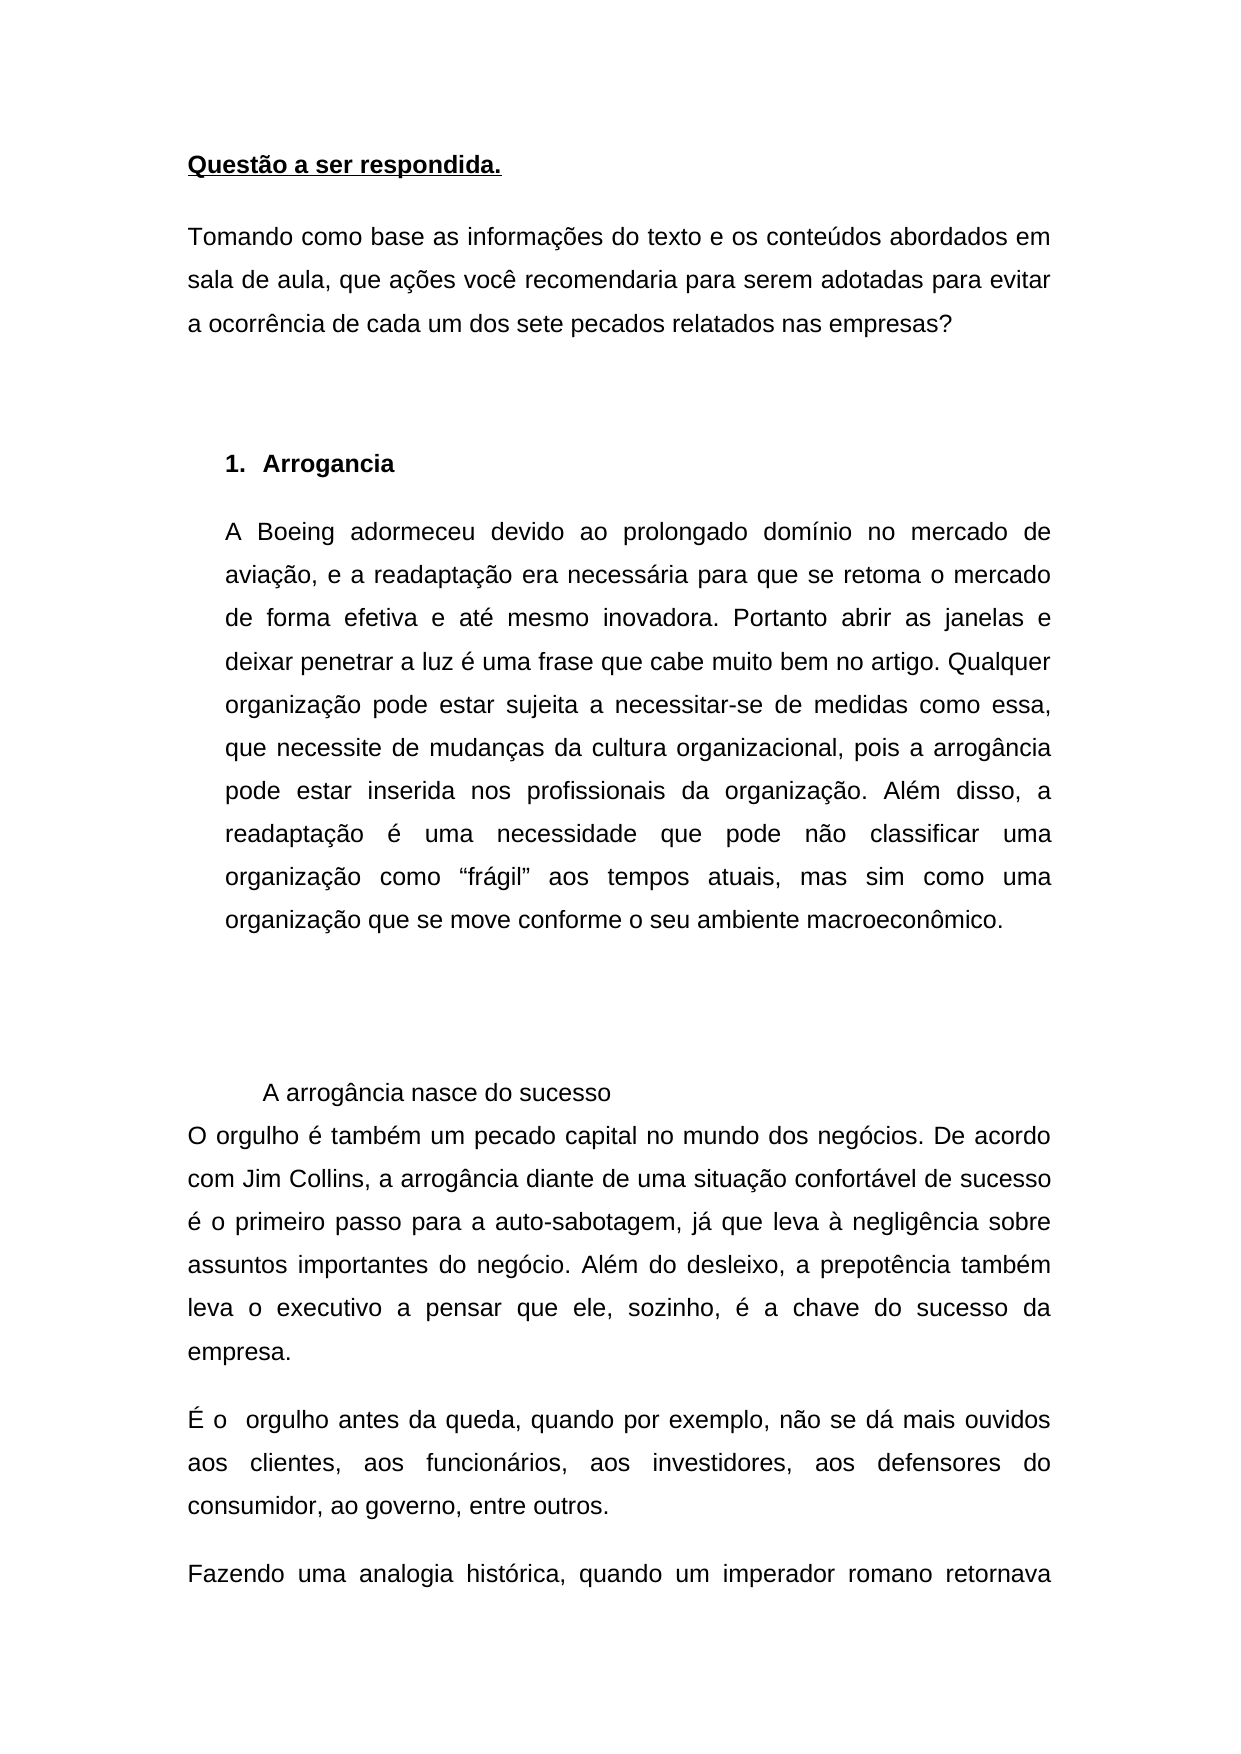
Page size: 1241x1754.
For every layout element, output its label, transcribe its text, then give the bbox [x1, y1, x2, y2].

text Questão a ser respondida. [187, 150, 1053, 179]
text Tomando como base as informações do texto e os conteúdos abordados em sala de aula, que ações você recomendaria para serem adotadas para evitar a ocorrência de cada um dos sete pecados relatados nas empresas? [187, 222, 1053, 337]
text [187, 1559, 1053, 1588]
text É o orgulho antes da queda, quando por exemplo, não se dá mais ouvidos aos clientes, aos funcionários, aos investidores, aos defensores do consumidor, ao governo, entre outros. [187, 1404, 1053, 1519]
text O orgulho é também um pecado capital no mundo dos negócios. De acordo com Jim Collins, a arrogância diante de uma situação confortável de sucesso é o primeiro passo para a auto-sabotagem, já que leva à negligência sobre assuntos importantes do negócio. Além do desleixo, a prepotência também leva o executivo a pensar que ele, sozinho, é a chave do sucesso da empresa. [187, 1121, 1053, 1365]
text A arrogância nasce do sucesso [262, 1078, 1053, 1106]
list Arrogancia [225, 449, 1053, 478]
text A Boeing adormeceu devido ao prolongado domínio no mercado de aviação, e a readaptação era necessária para que se retoma o mercado de forma efetiva e até mesmo inovadora. Portanto abrir as janelas e deixar penetrar a luz é uma frase que cabe muito bem no artigo. Qualquer organização pode estar sujeita a necessitar-se de medidas como essa, que necessite de mudanças da cultura organizacional, pois a arrogância pode estar inserida nos profissionais da organização. Além disso, a readaptação é uma necessidade que pode não classificar uma organização como “frágil” aos tempos atuais, mas sim como uma organização que se move conforme o seu ambiente macroeconômico. [225, 517, 1053, 934]
